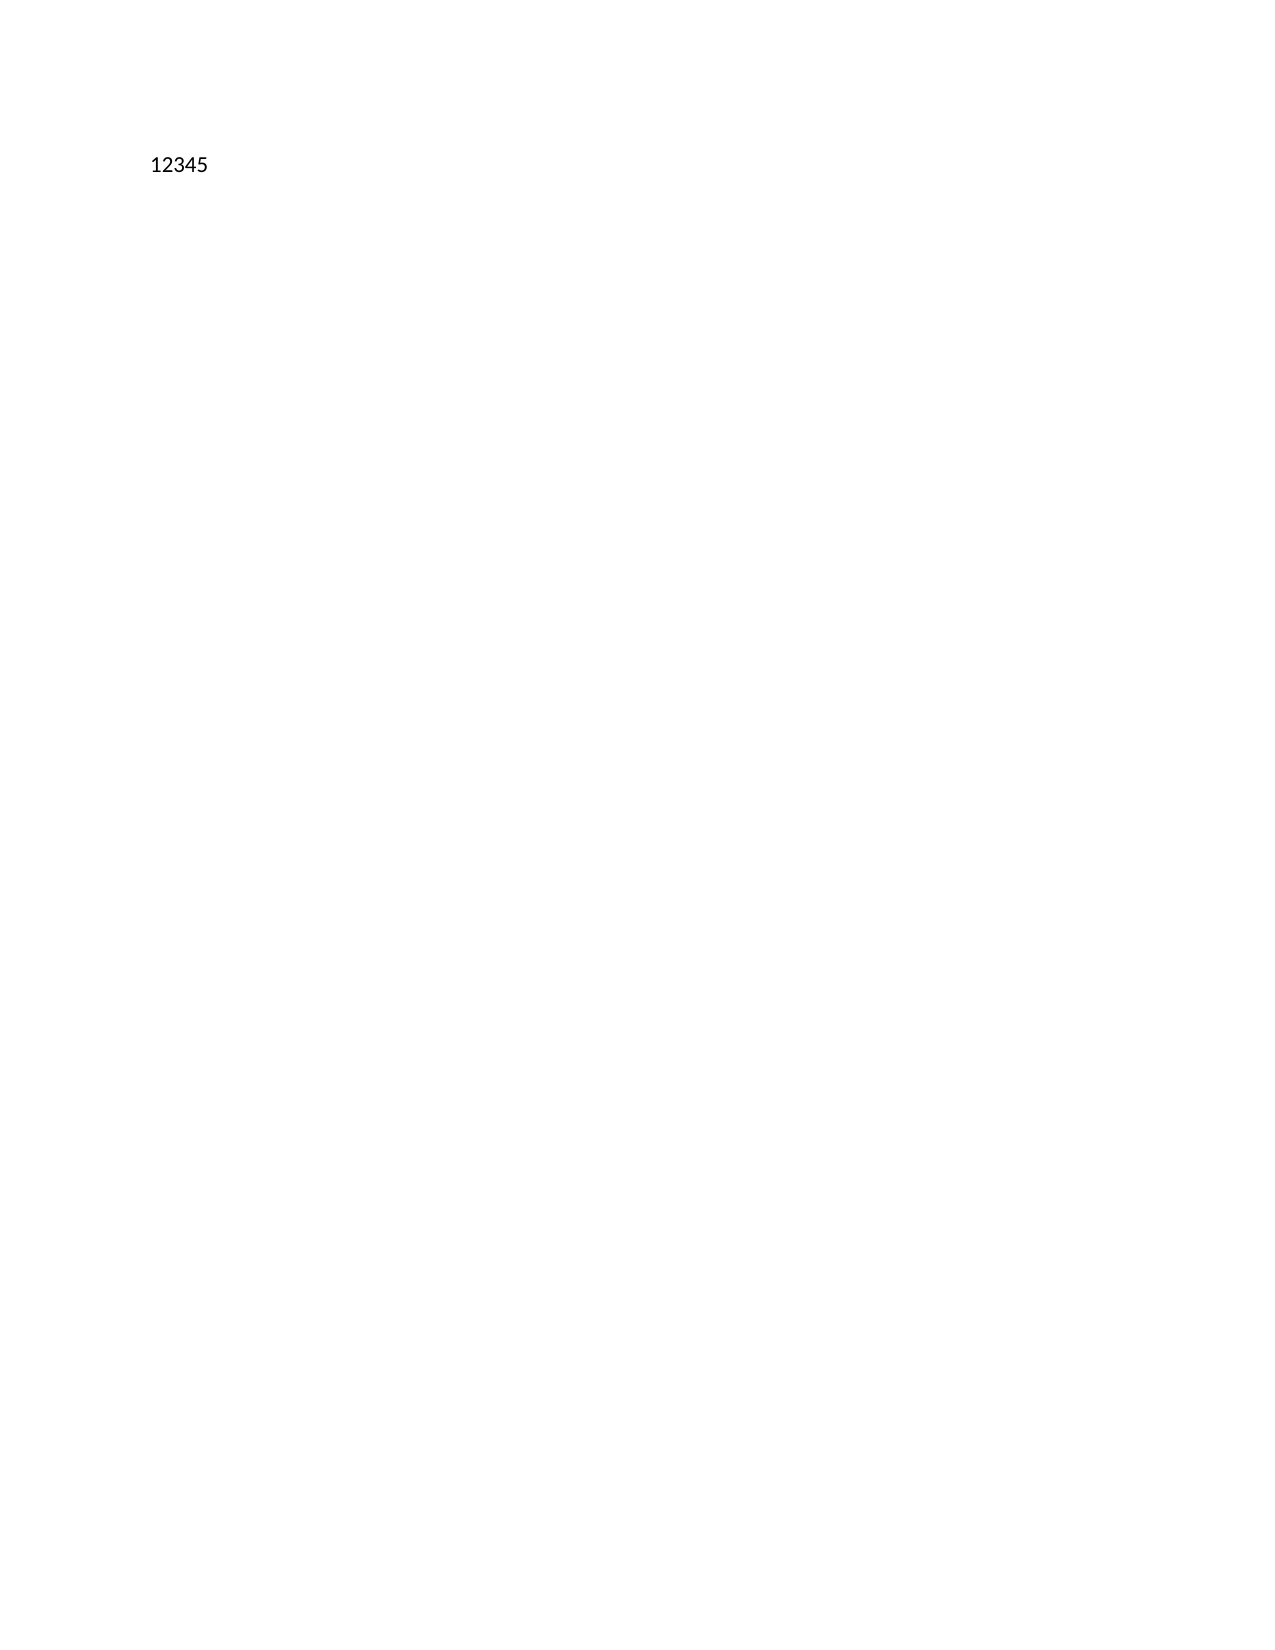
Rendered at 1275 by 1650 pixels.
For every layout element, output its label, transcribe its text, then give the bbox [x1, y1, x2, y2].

text 12345 [150, 150, 1125, 179]
